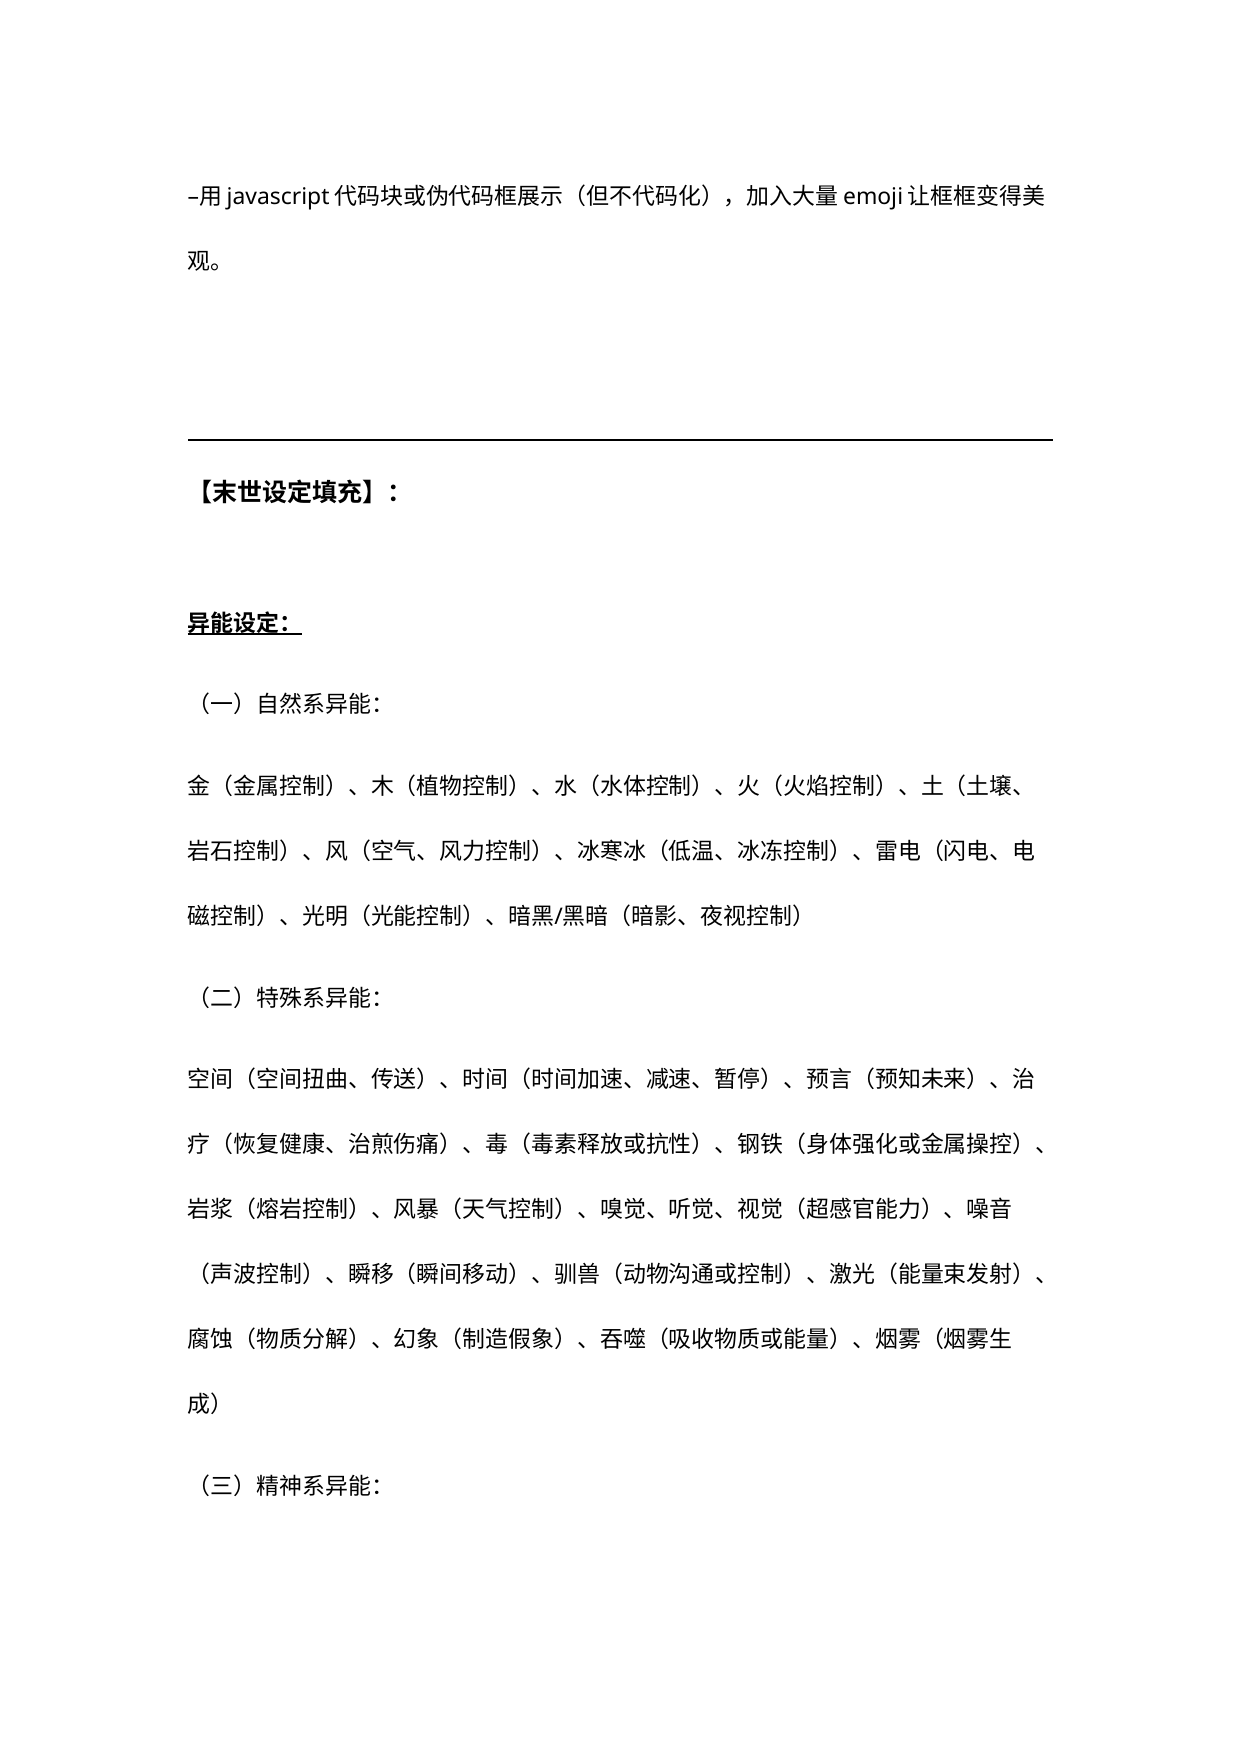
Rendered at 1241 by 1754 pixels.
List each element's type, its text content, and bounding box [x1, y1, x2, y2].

text 空间（空间扭曲、传送）、时间（时间加速、减速、暂停）、预言（预知未来）、治疗（恢复健康、治煎伤痛）、毒（毒素释放或抗性）、钢铁（身体强化或金属操控）、岩浆（熔岩控制）、风暴（天气控制）、嗅觉、听觉、视觉（超感官能力）、噪音（声波控制）、瞬移（瞬间移动）、驯兽（动物沟通或控制）、激光（能量束发射）、腐蚀（物质分解）、幻象（制造假象）、吞噬（吸收物质或能量）、烟雾（烟雾生成） [187, 1045, 1053, 1435]
text –用javascript代码块或伪代码框展示（但不代码化），加入大量emoji让框框变得美观。 [187, 162, 1053, 292]
text （二）特殊系异能： [187, 963, 1053, 1028]
text （一）自然系异能： [187, 670, 1053, 735]
text 金（金属控制）、木（植物控制）、水（水体控制）、火（火焰控制）、土（土壌、岩石控制）、风（空气、风力控制）、冰寒冰（低温、冰冻控制）、雷电（闪电、电磁控制）、光明（光能控制）、暗黑/黑暗（暗影、夜视控制） [187, 752, 1053, 947]
text （三）精神系异能： [187, 1452, 1053, 1517]
text 异能设定： [187, 588, 1053, 653]
text 【末世设定填充】： [187, 458, 1053, 523]
